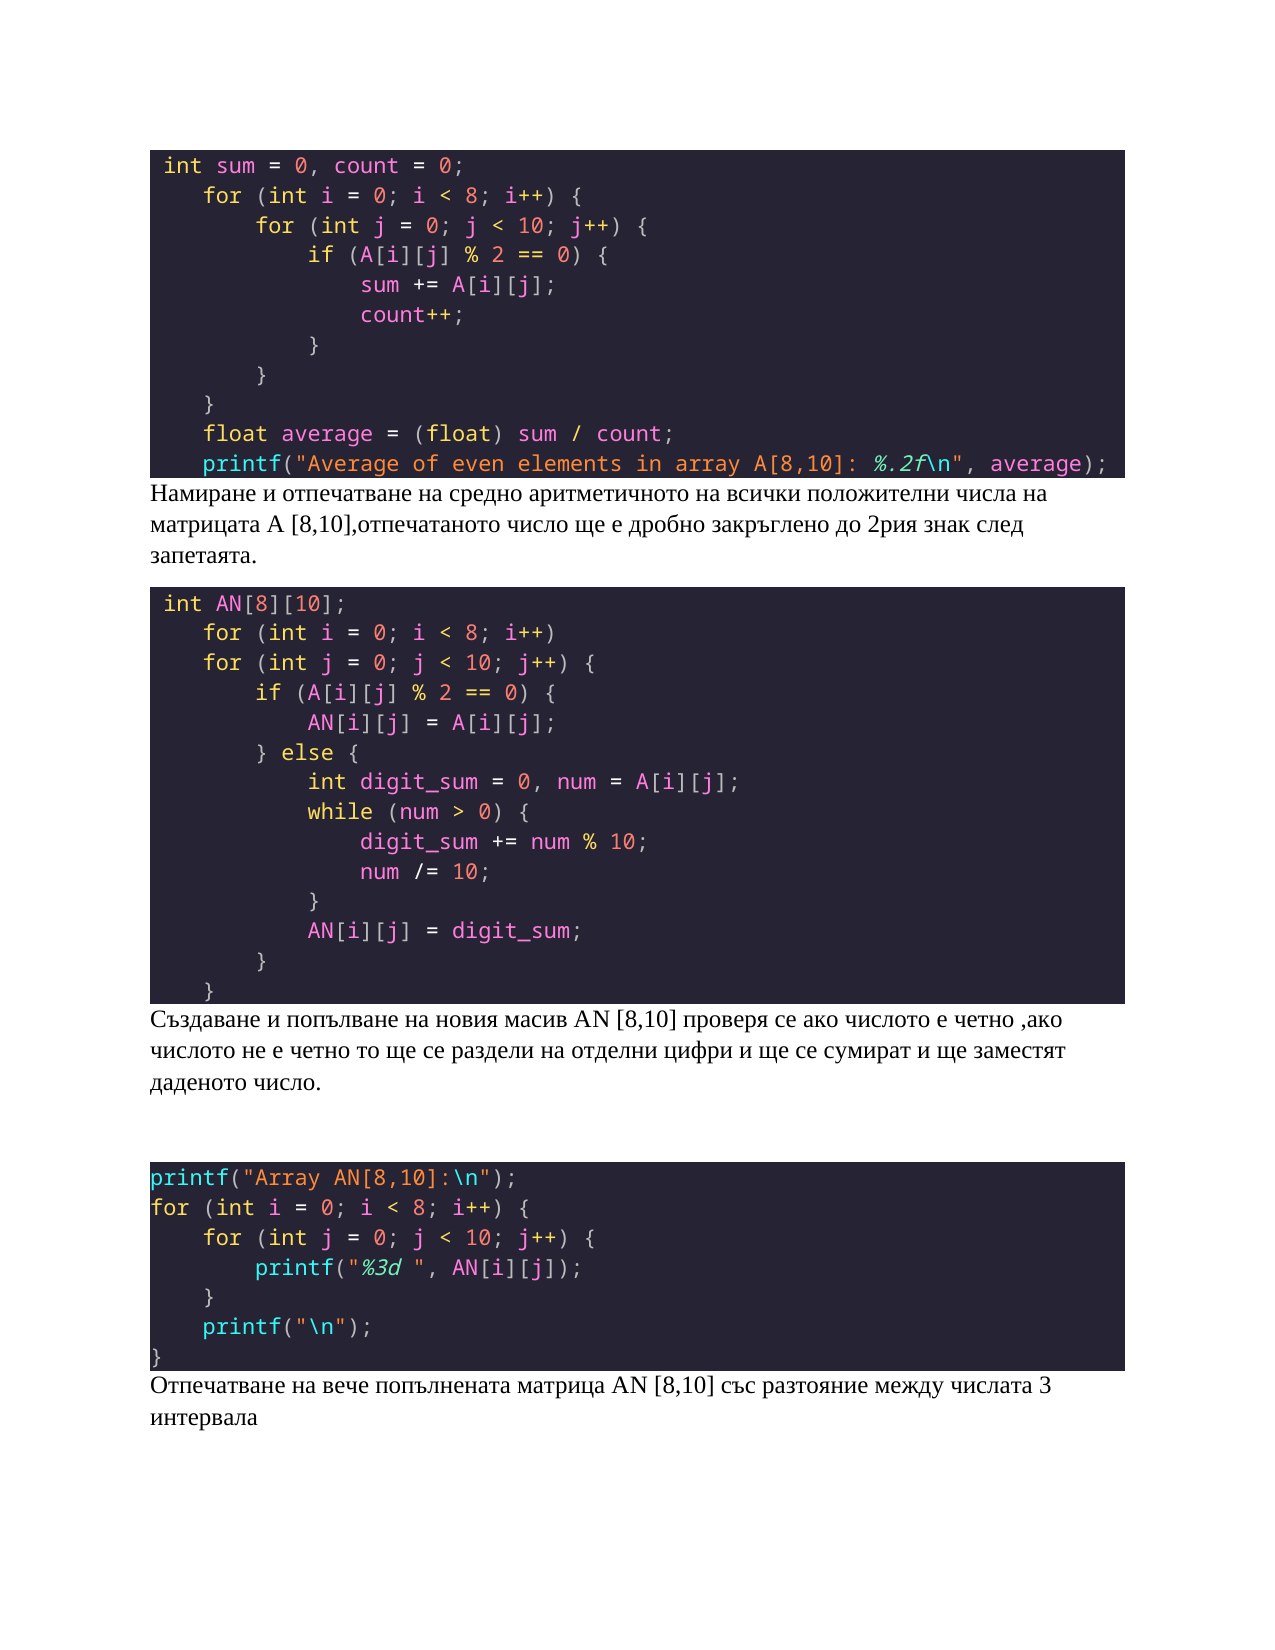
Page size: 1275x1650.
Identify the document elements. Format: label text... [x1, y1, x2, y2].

text if (A[i][j] % 2 == 0) { [150, 677, 1125, 707]
text AN[i][j] = A[i][j]; [150, 707, 1125, 736]
text for (int j = 0; j < 10; j++) { [150, 1222, 1125, 1251]
text printf("Array AN[8,10]:\n"); [150, 1162, 1125, 1192]
text for (int i = 0; i < 8; i++) [150, 617, 1125, 647]
text Намиране и отпечатване на средно аритметичното на всички положителни числа на матрицата А [8,10],отпечатаното число ще е дробно закръглено до 2рия знак след запетаята. [150, 478, 1125, 568]
text } else { [150, 736, 1125, 766]
text Отпечатване на вече попълнената матрица АN [8,10] със разтояние между числата 3 интервала [150, 1371, 1125, 1430]
text for (int i = 0; i < 8; i++) { [150, 180, 1125, 209]
text float average = (float) sum / count; [150, 418, 1125, 448]
text int digit_sum = 0, num = A[i][j]; [150, 766, 1125, 796]
text int AN[8][10]; [150, 587, 1125, 617]
text } [150, 1281, 1125, 1311]
text printf("Average of even elements in array A[8,10]: %.2f\n", average); [150, 448, 1125, 478]
text } [150, 388, 1125, 418]
text Създаване и попълване на новия масив АN [8,10] проверя се ако числото е четно ,ако числото не е четно то ще се раздели на отделни цифри и ще се сумират и ще заместят даденото число. [150, 1004, 1125, 1095]
text } [150, 358, 1125, 388]
text } [150, 1341, 1125, 1371]
text } [150, 975, 1125, 1004]
text for (int j = 0; j < 10; j++) { [150, 647, 1125, 677]
text if (A[i][j] % 2 == 0) { [150, 239, 1125, 269]
text count++; [150, 299, 1125, 329]
text } [150, 885, 1125, 915]
text for (int j = 0; j < 10; j++) { [150, 209, 1125, 239]
text int sum = 0, count = 0; [150, 150, 1125, 180]
text AN[i][j] = digit_sum; [150, 915, 1125, 945]
text for (int i = 0; i < 8; i++) { [150, 1192, 1125, 1222]
text printf("\n"); [150, 1311, 1125, 1341]
text digit_sum += num % 10; [150, 826, 1125, 856]
text sum += A[i][j]; [150, 269, 1125, 299]
text printf("%3d ", AN[i][j]); [150, 1251, 1125, 1281]
text } [150, 945, 1125, 975]
text } [150, 329, 1125, 358]
text num /= 10; [150, 856, 1125, 885]
text while (num > 0) { [150, 796, 1125, 826]
